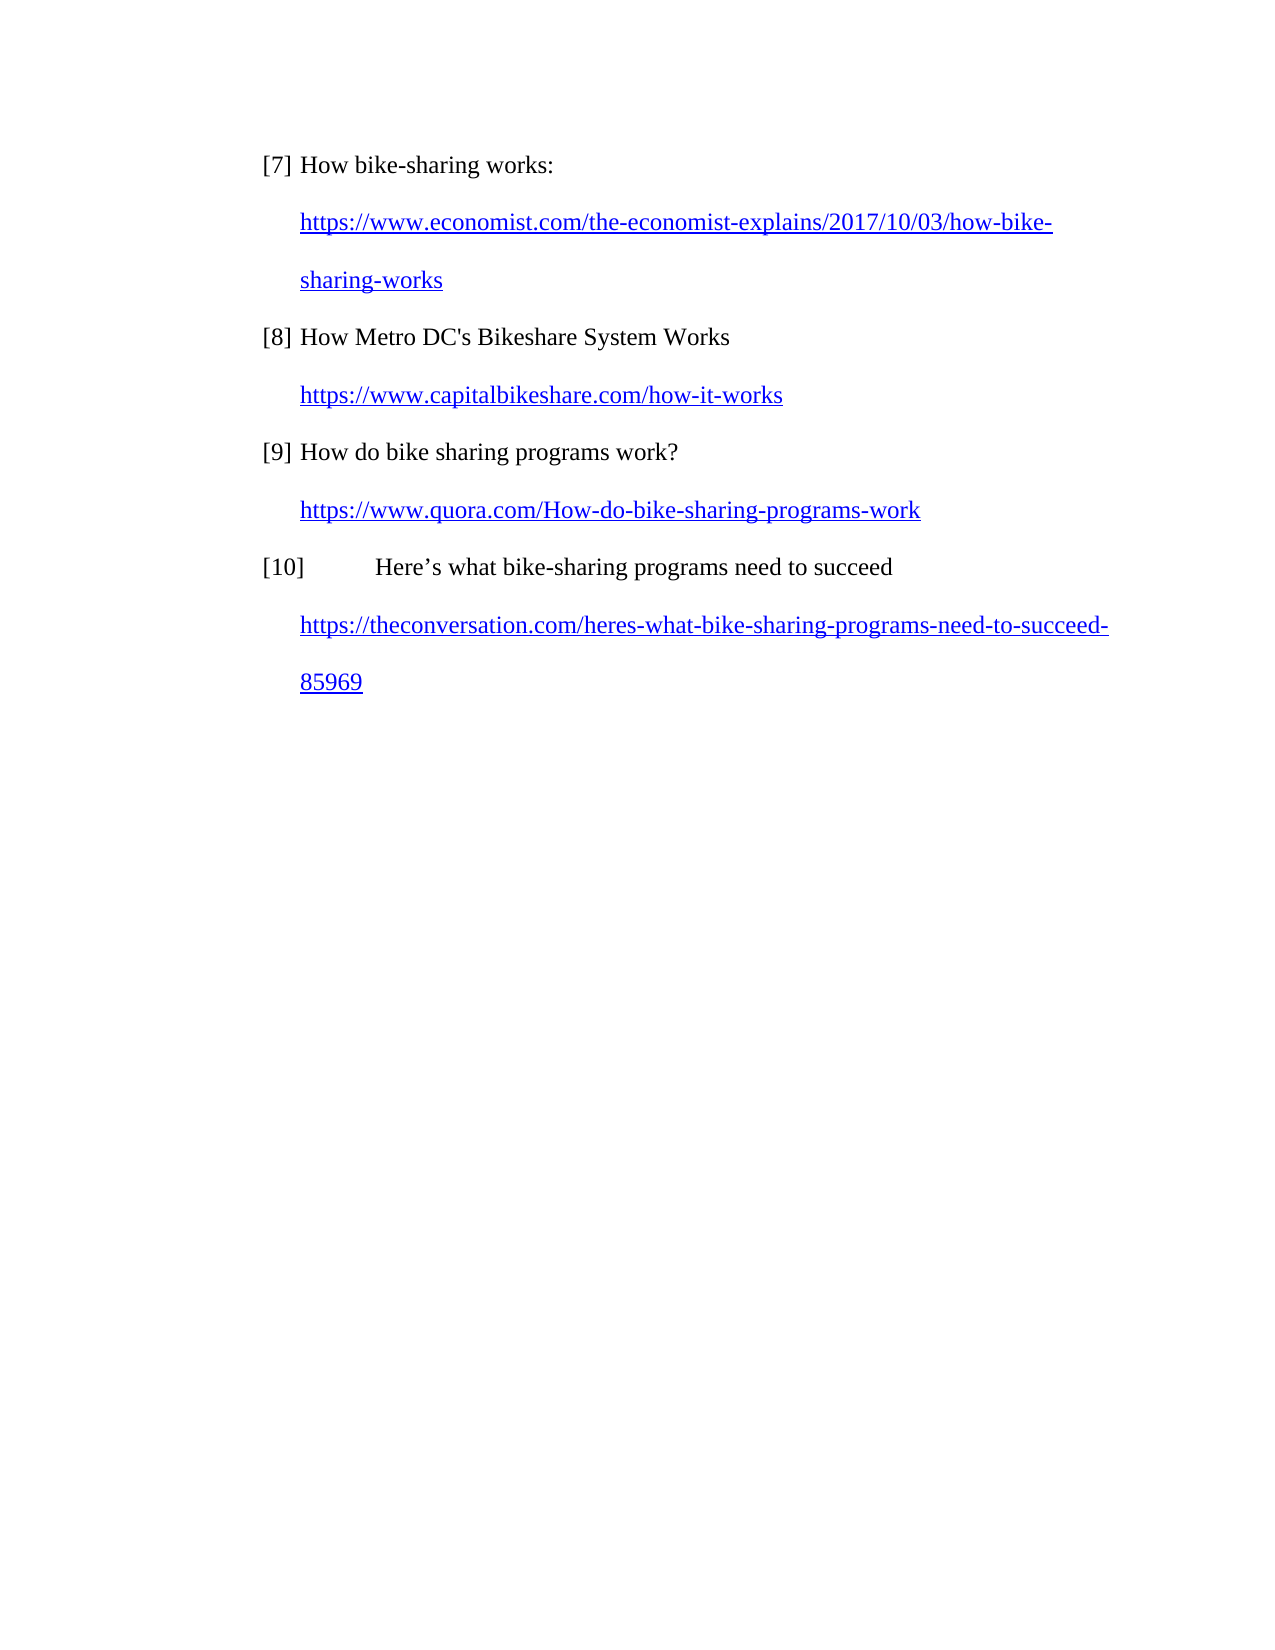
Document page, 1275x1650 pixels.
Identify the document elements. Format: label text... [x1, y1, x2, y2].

list Here’s what bike-sharing programs need to succeed https://theconversation.com/heres-what-bike-sharing-programs-need-to-succeed-85969 [262, 552, 1125, 696]
list https://www.quora.com/How-do-bike-sharing-programs-work [300, 495, 1125, 524]
list How bike-sharing works: [262, 150, 1125, 179]
list https://www.economist.com/the-economist-explains/2017/10/03/how-bike-sharing-works [300, 207, 1125, 294]
list How Metro DC's Bikeshare System Works https://www.capitalbikeshare.com/how-it-works [262, 322, 1125, 409]
list How do bike sharing programs work? [262, 437, 1125, 466]
